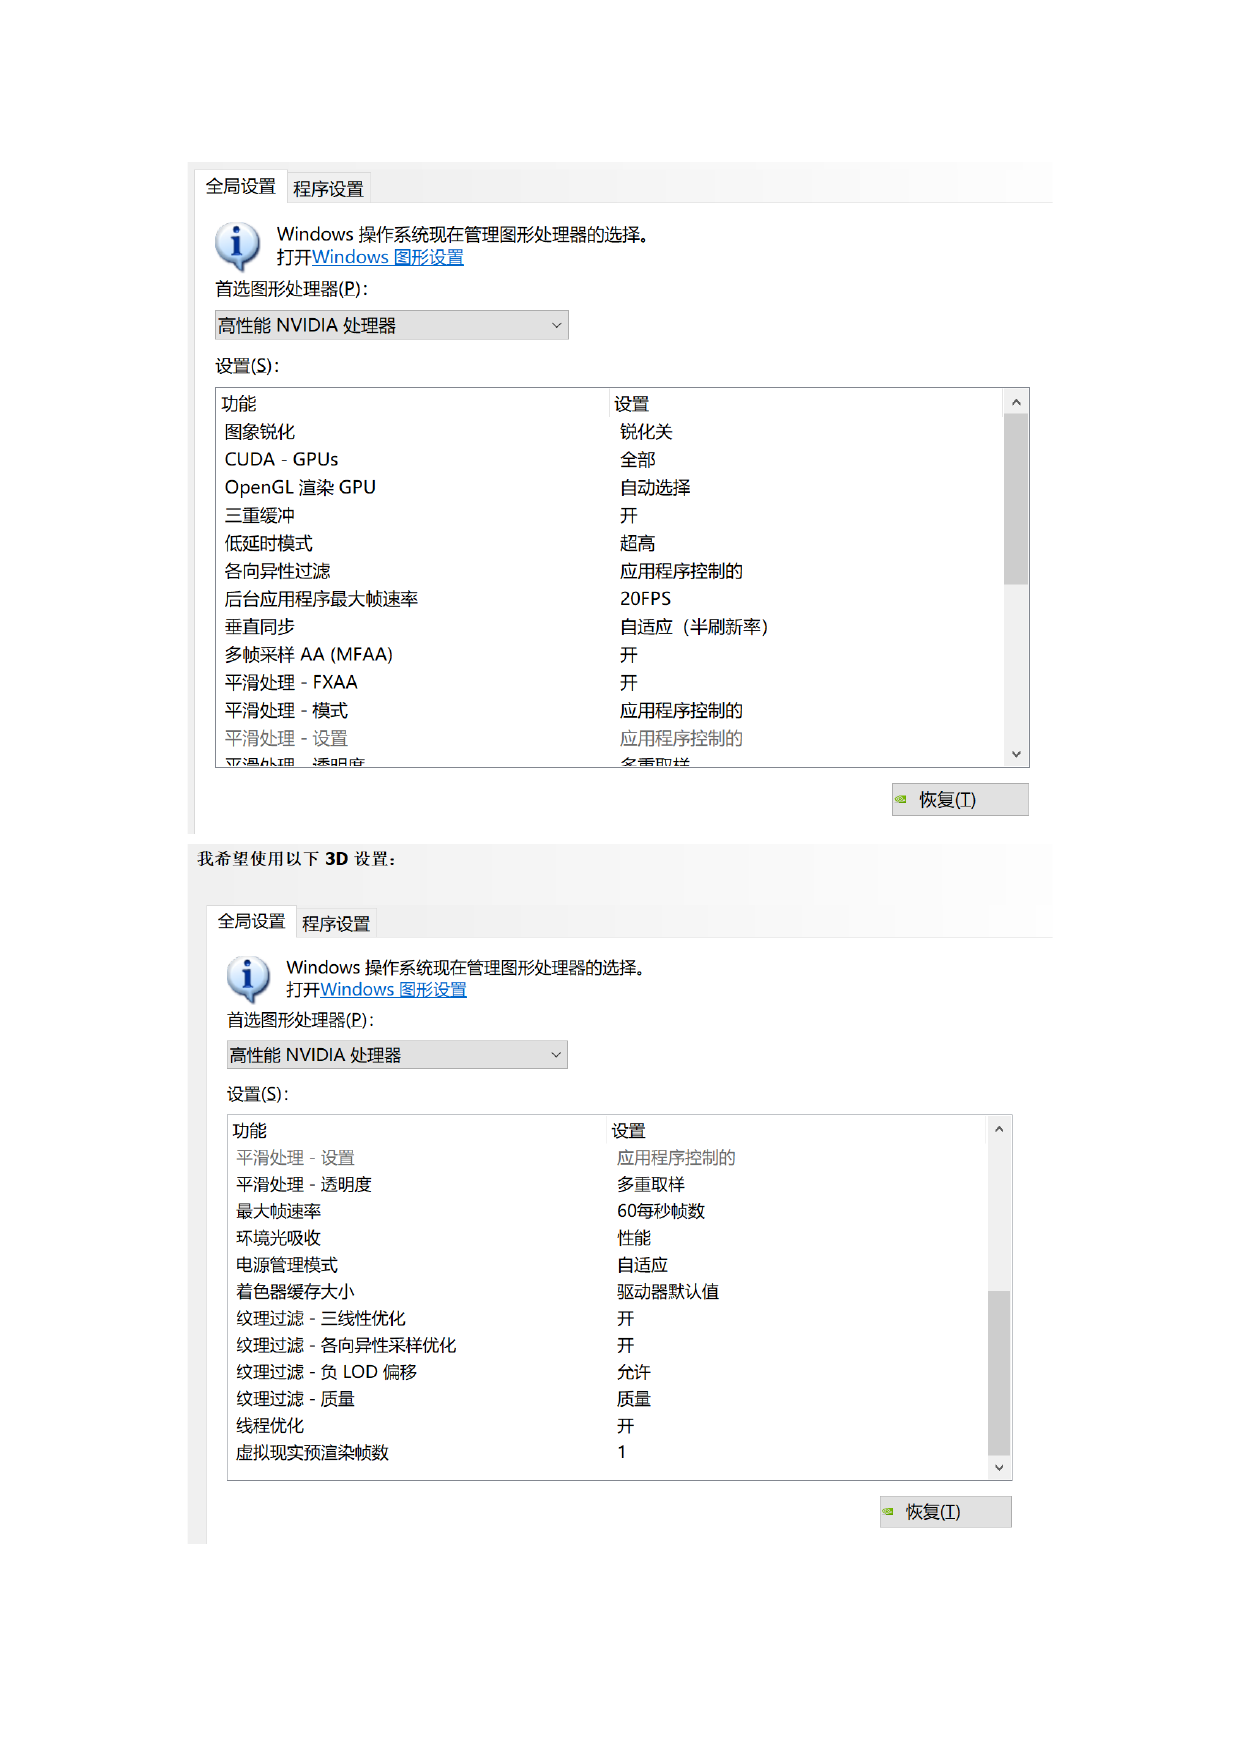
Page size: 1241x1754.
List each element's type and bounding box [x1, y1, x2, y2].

picture [187, 844, 1053, 1544]
picture [187, 162, 1053, 834]
